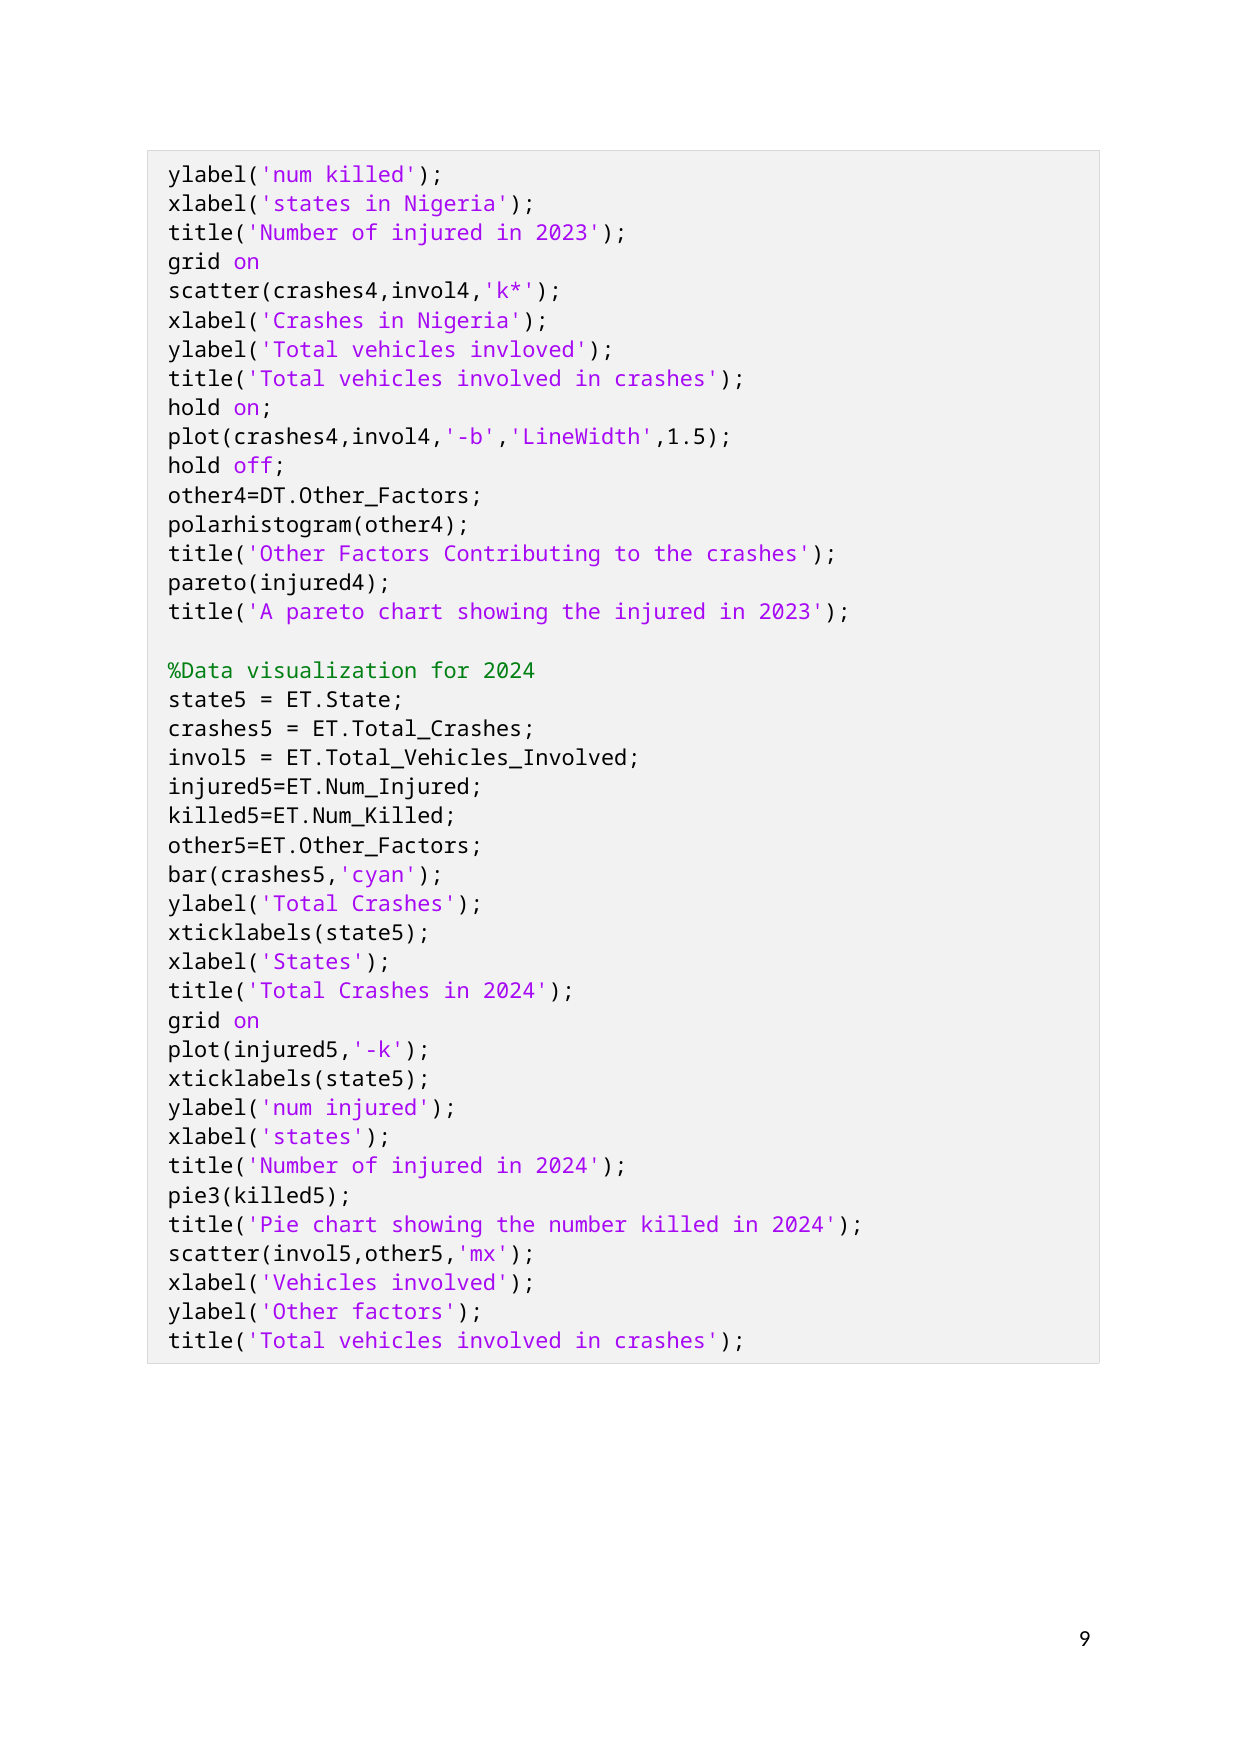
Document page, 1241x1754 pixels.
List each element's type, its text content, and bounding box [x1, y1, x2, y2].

text other5=ET.Other_Factors; [148, 821, 1099, 850]
text grid on [148, 996, 1099, 1025]
text ylabel('num injured'); [148, 1083, 1099, 1112]
text invol5 = ET.Total_Vehicles_Involved; [148, 733, 1099, 762]
text title('Other Factors Contributing to the crashes'); [148, 529, 1099, 558]
text title('Total vehicles involved in crashes'); [148, 1317, 1099, 1363]
text polarhistogram(other4); [148, 500, 1099, 529]
text scatter(invol5,other5,'mx'); [148, 1229, 1099, 1258]
text state5 = ET.State; [148, 675, 1099, 704]
text pareto(injured4); [148, 558, 1099, 587]
text scatter(crashes4,invol4,'k*'); [148, 267, 1099, 296]
text title('A pareto chart showing the injured in 2023'); [148, 587, 1099, 617]
text title('Total vehicles involved in crashes'); [148, 354, 1099, 383]
text ylabel('num killed'); [148, 151, 1099, 179]
text crashes5 = ET.Total_Crashes; [148, 704, 1099, 733]
text plot(crashes4,invol4,'-b','LineWidth',1.5); [148, 412, 1099, 442]
text killed5=ET.Num_Killed; [148, 792, 1099, 821]
text title('Pie chart showing the number killed in 2024'); [148, 1200, 1099, 1229]
text title('Number of injured in 2023'); [148, 208, 1099, 237]
text ylabel('Total Crashes'); [148, 879, 1099, 908]
text injured5=ET.Num_Injured; [148, 762, 1099, 792]
text xlabel('States'); [148, 937, 1099, 967]
text xlabel('states'); [148, 1112, 1099, 1142]
text bar(crashes5,'cyan'); [148, 850, 1099, 879]
text xlabel('states in Nigeria'); [148, 179, 1099, 208]
text grid on [148, 237, 1099, 267]
text xticklabels(state5); [148, 1054, 1099, 1083]
text other4=DT.Other_Factors; [148, 471, 1099, 500]
text xlabel('Vehicles involved'); [148, 1258, 1099, 1287]
text ylabel('Total vehicles invloved'); [148, 325, 1099, 354]
text ylabel('Other factors'); [148, 1287, 1099, 1317]
text xticklabels(state5); [148, 908, 1099, 937]
text pie3(killed5); [148, 1171, 1099, 1200]
text %Data visualization for 2024 [148, 646, 1099, 675]
text title('Number of injured in 2024'); [148, 1142, 1099, 1171]
text title('Total Crashes in 2024'); [148, 967, 1099, 996]
text hold on; [148, 383, 1099, 412]
text hold off; [148, 442, 1099, 471]
text xlabel('Crashes in Nigeria'); [148, 296, 1099, 325]
text plot(injured5,'-k'); [148, 1025, 1099, 1054]
